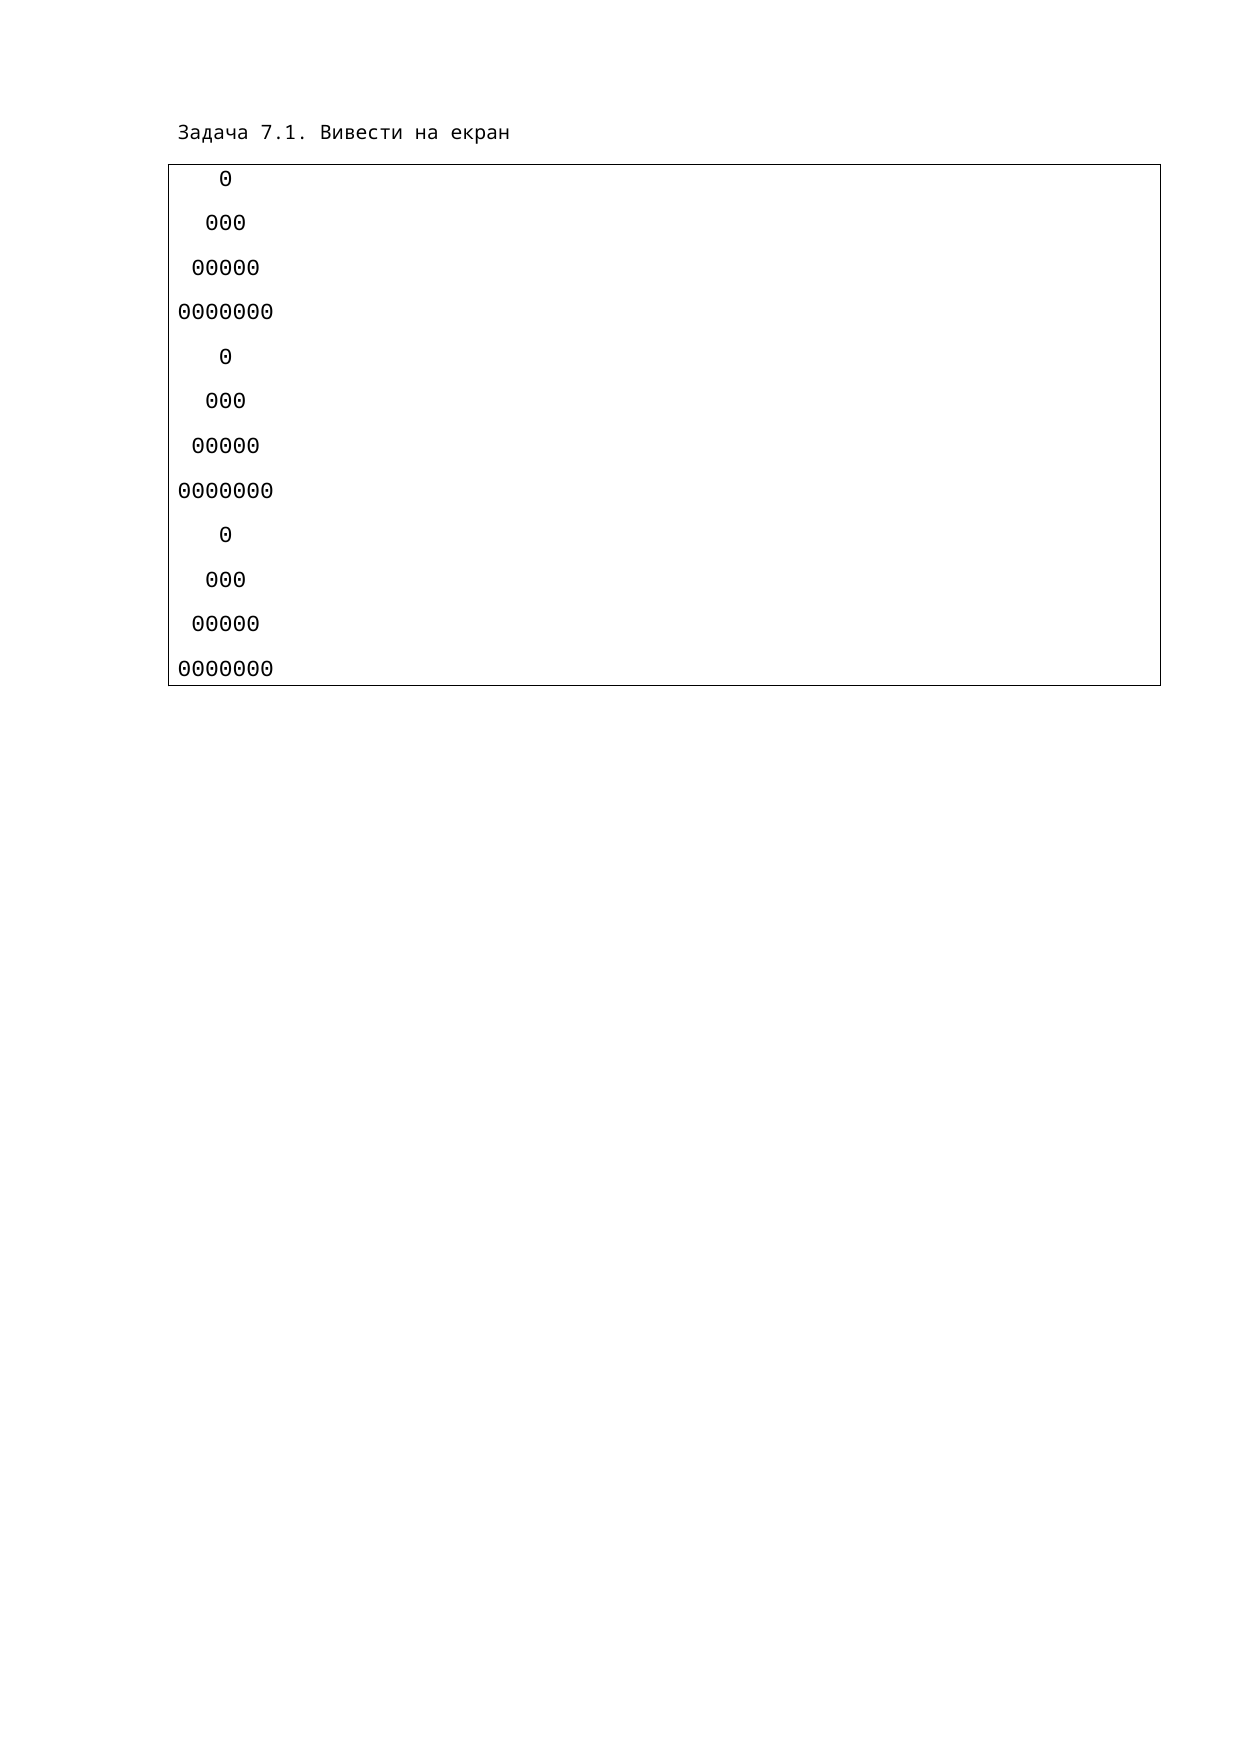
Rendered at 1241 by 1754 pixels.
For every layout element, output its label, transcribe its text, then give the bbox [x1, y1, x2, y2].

text 0000000 [169, 298, 1160, 327]
text 00000 [169, 431, 1160, 460]
text Задача 7.1. Вивести на екран [177, 118, 1152, 145]
text 00000 [169, 610, 1160, 639]
text 0 [169, 165, 1160, 193]
text 0 [169, 342, 1160, 371]
text 00000 [169, 253, 1160, 282]
text 000 [169, 387, 1160, 416]
text 0 [169, 521, 1160, 549]
text 0000000 [169, 654, 1160, 685]
text 0000000 [169, 476, 1160, 505]
text 000 [169, 208, 1160, 237]
text 000 [169, 565, 1160, 594]
